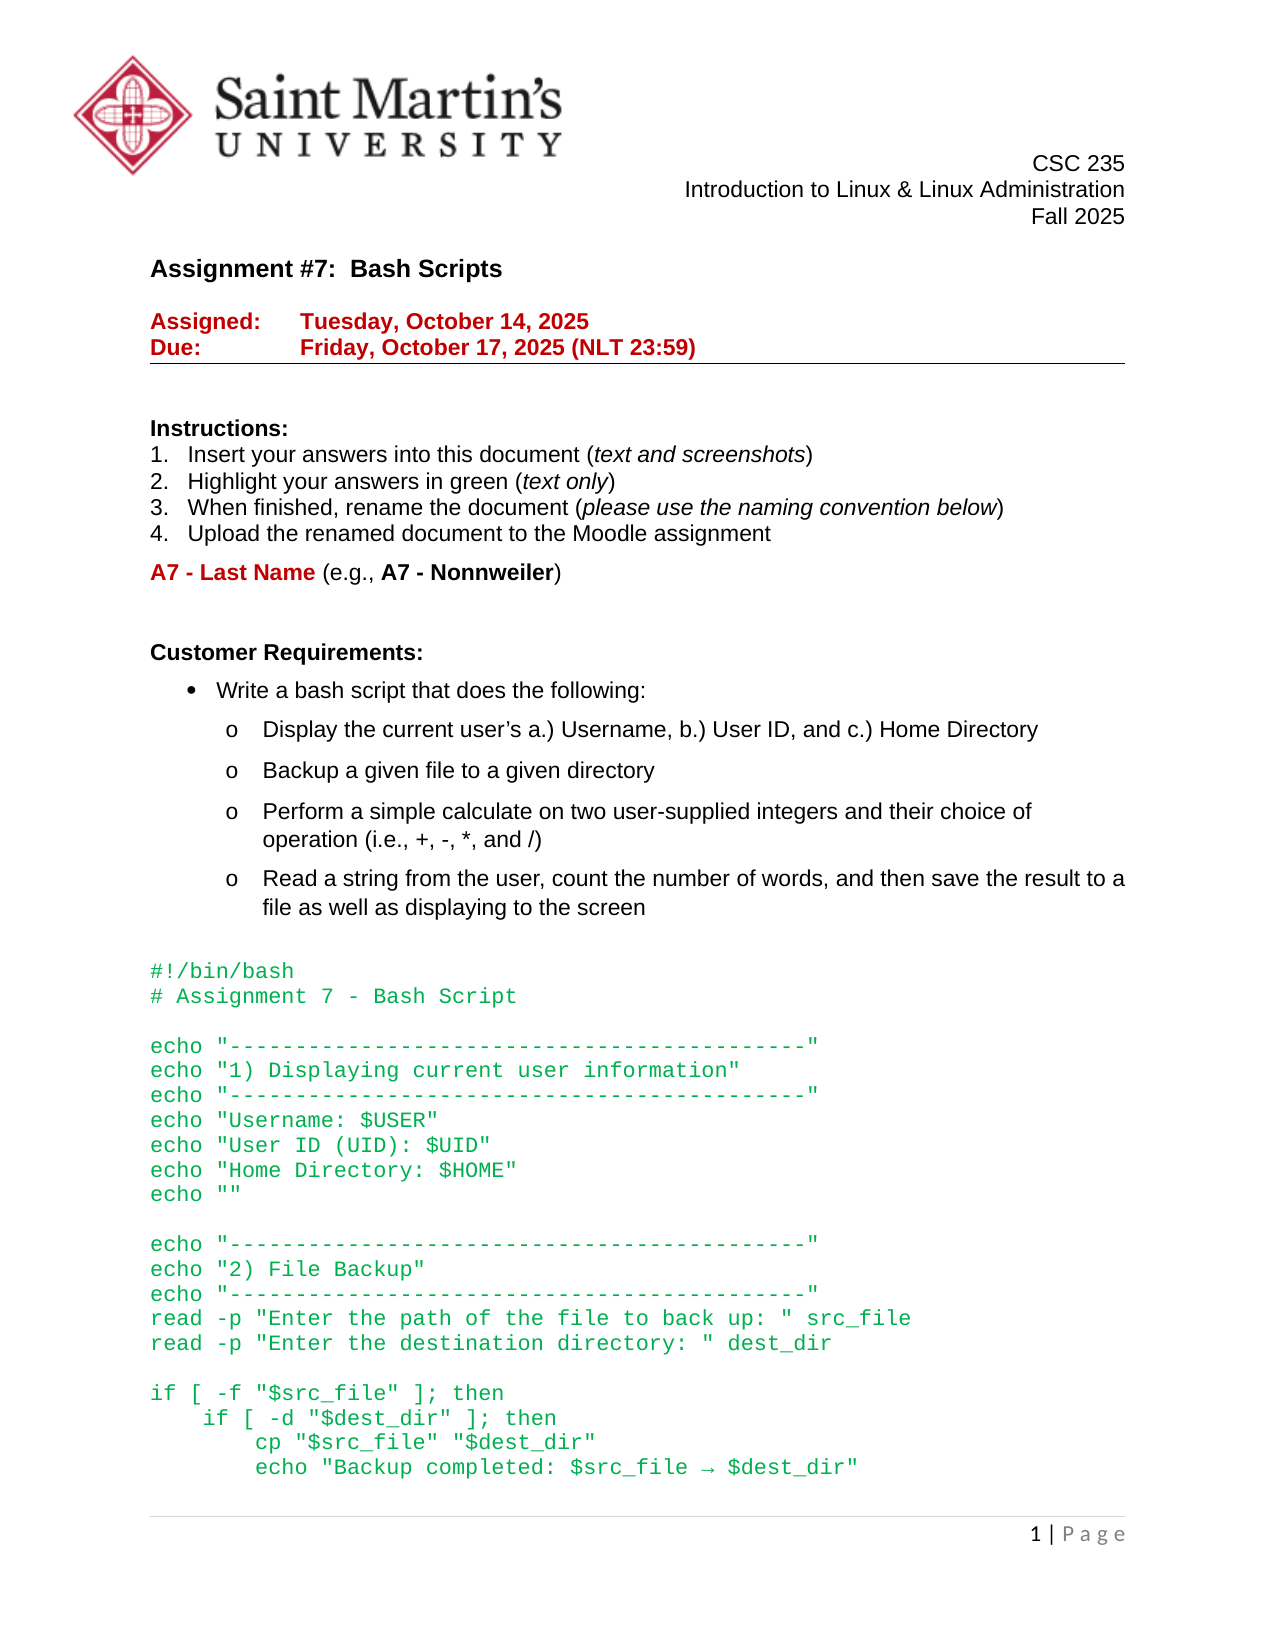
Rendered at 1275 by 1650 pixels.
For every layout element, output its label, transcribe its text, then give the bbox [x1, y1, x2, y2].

text Due: Friday, October 17, 2025 (NLT 23:59) [150, 334, 1125, 363]
text echo "--------------------------------------------" [150, 1283, 1125, 1307]
text echo "Backup completed: $src_file → $dest_dir" [150, 1456, 1125, 1481]
list Display the current user’s a.) Username, b.) User ID, and c.) Home Directory [225, 716, 1125, 745]
text Customer Requirements: [150, 639, 1125, 665]
text A7 - Last Name (e.g., A7 - Nonnweiler) [150, 559, 1125, 586]
text CSC 235 [582, 150, 1125, 176]
text Introduction to Linux & Linux Administration [150, 176, 1125, 203]
picture [57, 45, 582, 182]
text Assigned: Tuesday, October 14, 2025 [150, 308, 1125, 334]
text #!/bin/bash [150, 960, 1125, 985]
list Backup a given file to a given directory [225, 757, 1125, 786]
list Highlight your answers in green (text only) [150, 468, 1125, 494]
text echo "--------------------------------------------" [150, 1035, 1125, 1059]
text Assignment #7: Bash Scripts [150, 254, 1125, 283]
text echo "2) File Backup" [150, 1258, 1125, 1283]
text echo "--------------------------------------------" [150, 1233, 1125, 1258]
text # Assignment 7 - Bash Script [150, 985, 1125, 1010]
text cp "$src_file" "$dest_dir" [150, 1431, 1125, 1456]
text echo "--------------------------------------------" [150, 1084, 1125, 1109]
list Read a string from the user, count the number of words, and then save the result to a file as well as displaying to the screen [225, 865, 1125, 920]
text echo "Username: $USER" [150, 1109, 1125, 1134]
list Instructions: [150, 415, 1125, 441]
text read -p "Enter the path of the file to back up: " src_file [150, 1307, 1125, 1332]
list Write a bash script that does the following: [187, 677, 1125, 704]
text if [ -f "$src_file" ]; then [150, 1382, 1125, 1407]
text read -p "Enter the destination directory: " dest_dir [150, 1332, 1125, 1357]
text Fall 2025 [150, 203, 1125, 229]
list Perform a simple calculate on two user-supplied integers and their choice of operation (i.e., +, -, *, and /) [225, 798, 1125, 853]
text echo "User ID (UID): $UID" [150, 1134, 1125, 1159]
list Insert your answers into this document (text and screenshots) [150, 441, 1125, 468]
list Upload the renamed document to the Moodle assignment [150, 520, 1125, 547]
list When finished, rename the document (please use the naming convention below) [150, 494, 1125, 520]
text echo "1) Displaying current user information" [150, 1059, 1125, 1084]
text echo "" [150, 1183, 1125, 1208]
text if [ -d "$dest_dir" ]; then [150, 1407, 1125, 1431]
text echo "Home Directory: $HOME" [150, 1159, 1125, 1183]
